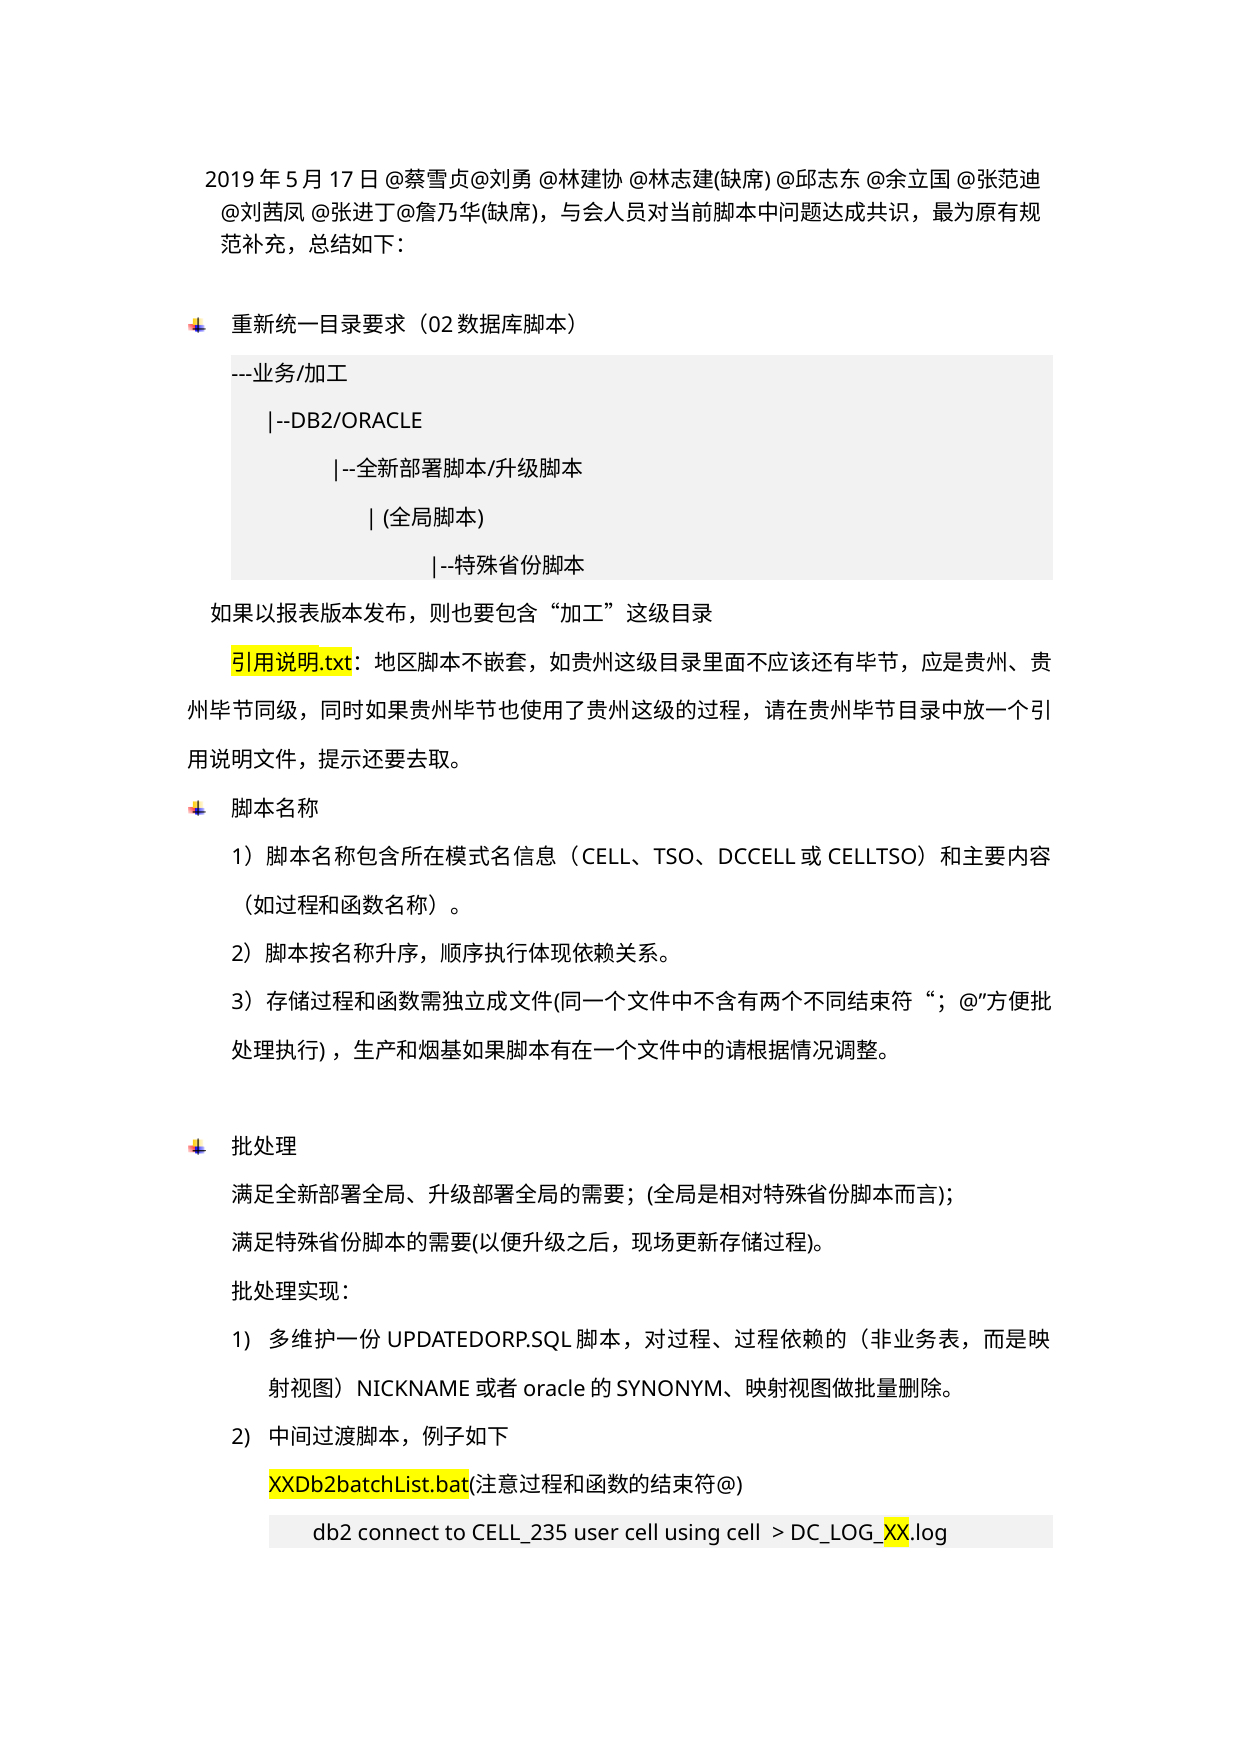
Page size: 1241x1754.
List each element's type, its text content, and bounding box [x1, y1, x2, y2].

text |--特殊省份脚本 [231, 548, 1053, 580]
text 引用说明.txt：地区脚本不嵌套，如贵州这级目录里面不应该还有毕节，应是贵州、贵州毕节同级，同时如果贵州毕节也使用了贵州这级的过程，请在贵州毕节目录中放一个引用说明文件，提示还要去取。 [187, 644, 1053, 774]
list db2 connect to CELL_235 user cell using cell > DC_LOG_XX.log [269, 1515, 1053, 1548]
list 脚本名称 [187, 790, 1053, 823]
list 中间过渡脚本，例子如下 [231, 1419, 1053, 1451]
list 批处理实现： [231, 1273, 1053, 1306]
text |--全新部署脚本/升级脚本 [231, 451, 1053, 483]
picture [188, 316, 206, 333]
text 2019年5月17日 @蔡雪贞@刘勇 @林建协 @林志建(缺席) @邱志东 @余立国 @张范迪 @刘茜凤 @张进丁@詹乃华(缺席)，与会人员对当前脚本中问题达成共识，最为原有规范补充，总结如下： [187, 162, 1053, 259]
list 批处理 [187, 1128, 1053, 1161]
text | (全局脚本) [231, 499, 1053, 532]
list XXDb2batchList.bat(注意过程和函数的结束符@) [269, 1467, 1053, 1499]
picture [188, 799, 206, 816]
list 1）脚本名称包含所在模式名信息（CELL、TSO、DCCELL或CELLTSO）和主要内容（如过程和函数名称）。 [231, 838, 1053, 920]
list 满足全新部署全局、升级部署全局的需要；(全局是相对特殊省份脚本而言)； [231, 1177, 1053, 1209]
text 2）脚本按名称升序，顺序执行体现依赖关系。 [231, 936, 1053, 968]
text |--DB2/ORACLE [231, 403, 1053, 436]
picture [188, 1137, 206, 1155]
list 多维护一份UPDATEDORP.SQL脚本，对过程、过程依赖的（非业务表，而是映射视图）NICKNAME或者oracle的SYNONYM、映射视图做批量删除。 [231, 1322, 1053, 1403]
text 如果以报表版本发布，则也要包含“加工”这级目录 [187, 596, 1053, 628]
text 3）存储过程和函数需独立成文件(同一个文件中不含有两个不同结束符“；@”方便批处理执行) ，生产和烟基如果脚本有在一个文件中的请根据情况调整。 [231, 984, 1053, 1065]
list 重新统一目录要求（02数据库脚本） [187, 307, 1053, 339]
list 满足特殊省份脚本的需要(以便升级之后，现场更新存储过程)。 [231, 1225, 1053, 1257]
text ---业务/加工 [231, 355, 1053, 388]
